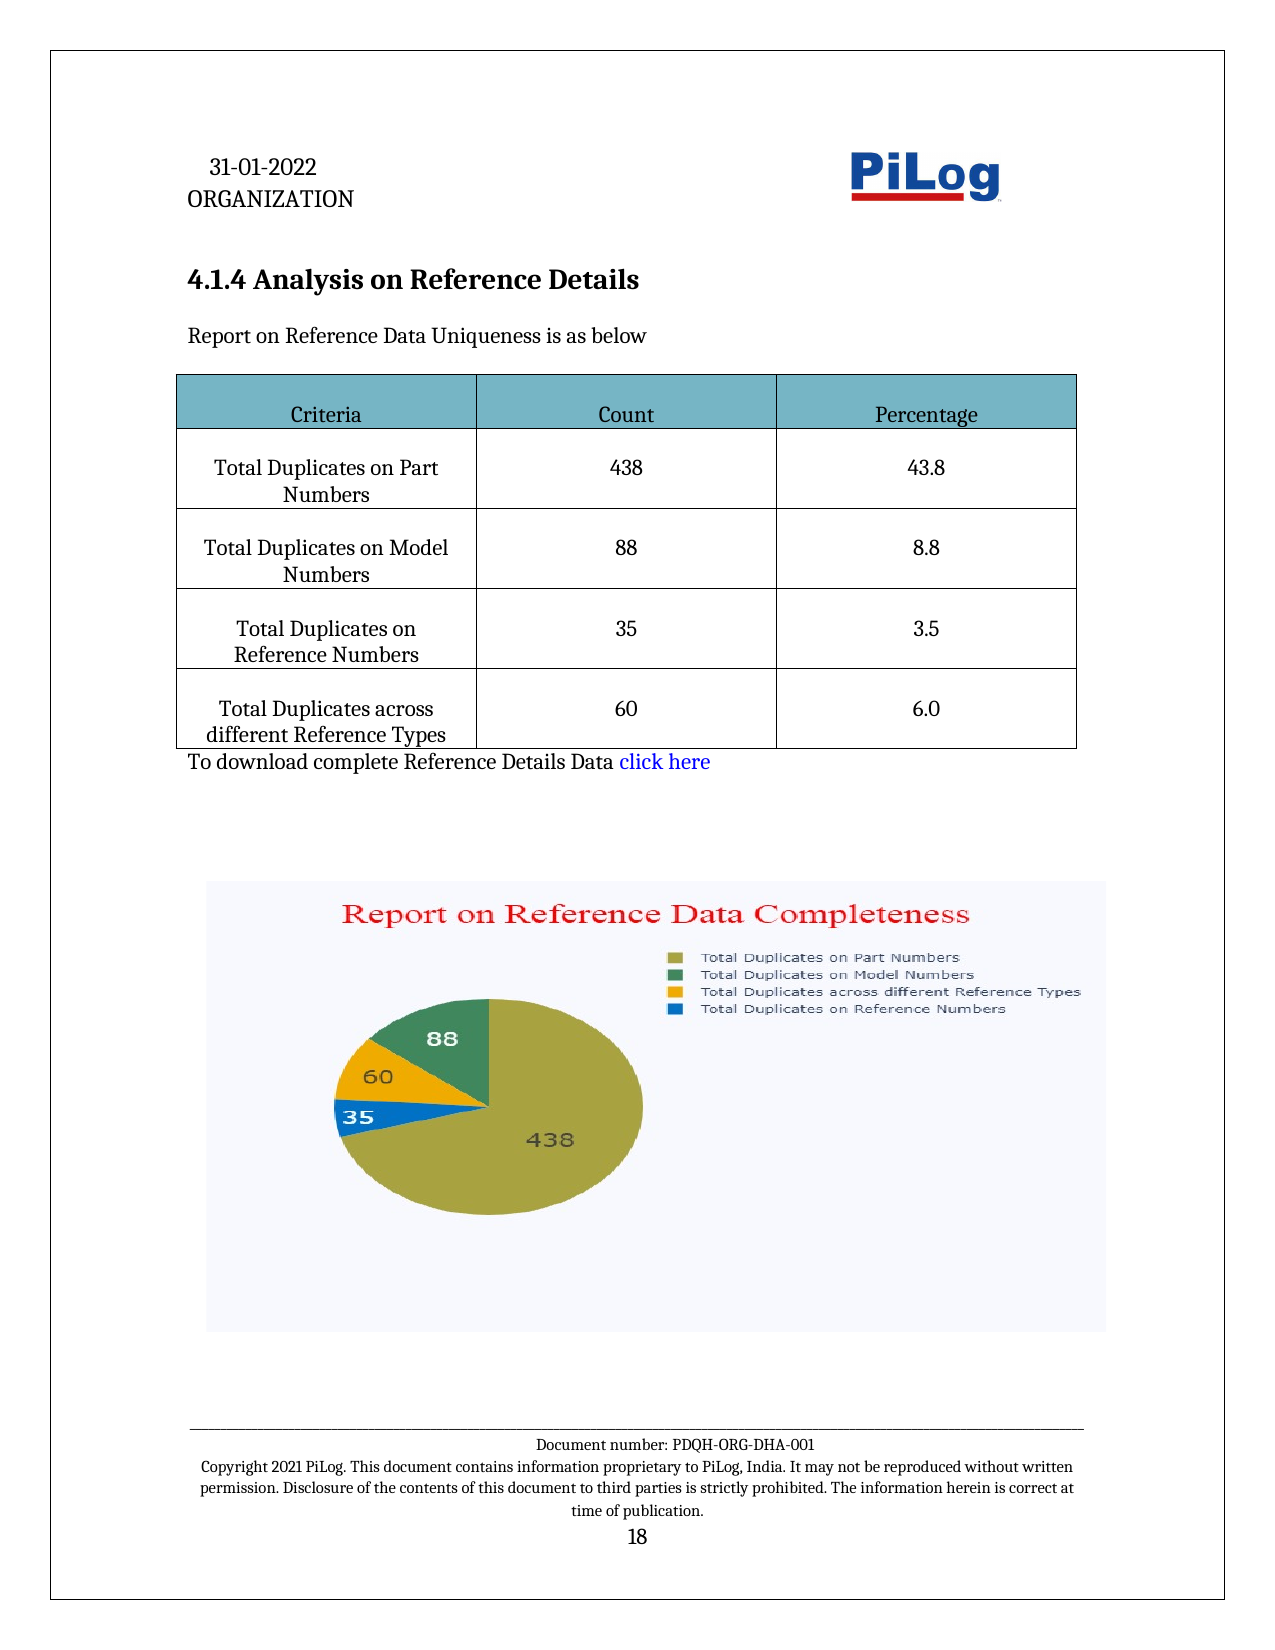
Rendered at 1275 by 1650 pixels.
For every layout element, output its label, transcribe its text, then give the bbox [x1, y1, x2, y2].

table_cell 438 [477, 429, 776, 508]
table_header Count [477, 375, 776, 428]
table_cell 35 [477, 589, 776, 668]
table_cell 3.5 [777, 589, 1076, 668]
text To download complete Reference Details Data click here [187, 749, 1087, 776]
table_cell Total Duplicates on Part Numbers [177, 429, 476, 508]
picture [851, 152, 1002, 202]
table_header Percentage [777, 375, 1076, 428]
table_header Criteria [177, 375, 476, 428]
table_cell Total Duplicates across different Reference Types [177, 669, 476, 748]
table_cell Total Duplicates on Reference Numbers [177, 589, 476, 668]
text Report on Reference Data Uniqueness is as below [187, 323, 1087, 349]
table_cell 43.8 [777, 429, 1076, 508]
table_cell 60 [477, 669, 776, 748]
text 4.1.4 Analysis on Reference Details [187, 263, 1087, 297]
table_cell Total Duplicates on Model Numbers [177, 509, 476, 588]
table_cell 8.8 [777, 509, 1076, 588]
table_cell 88 [477, 509, 776, 588]
picture [206, 881, 1107, 1332]
table_cell 6.0 [777, 669, 1076, 748]
